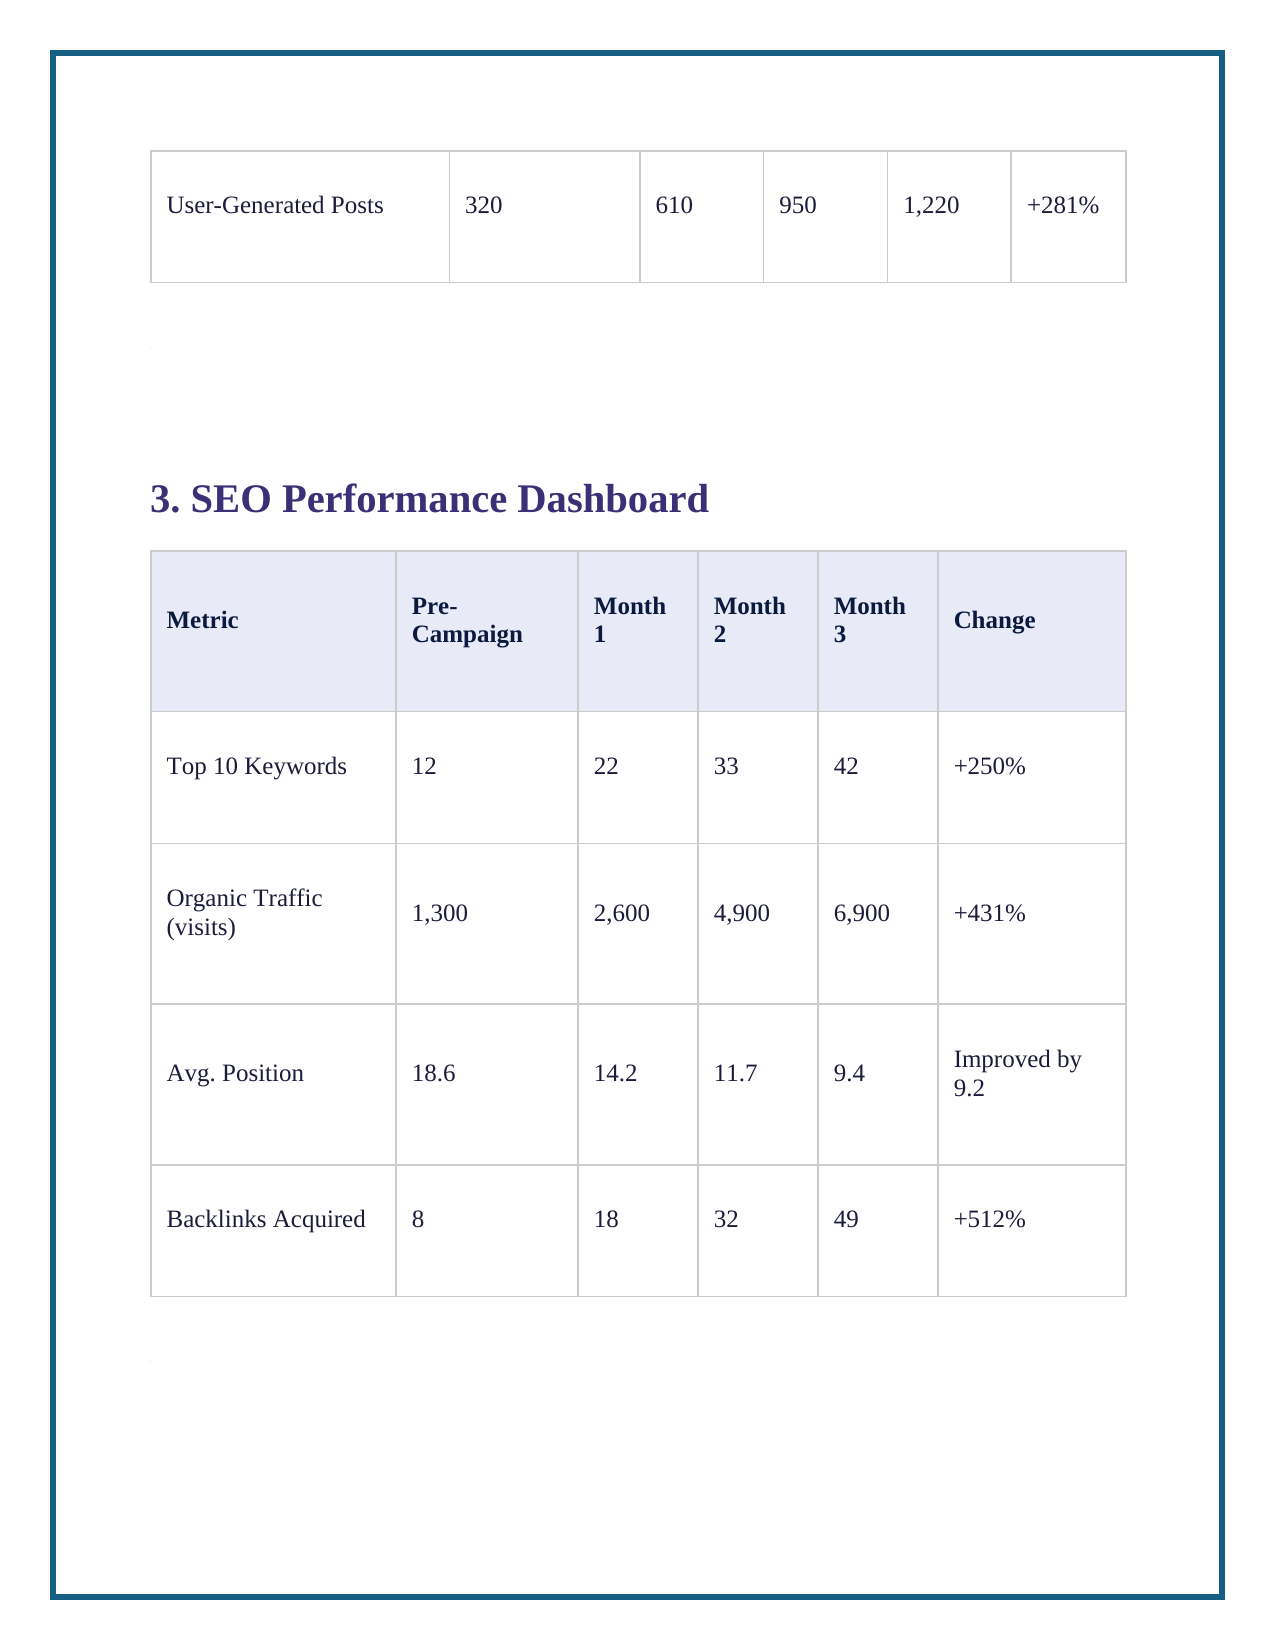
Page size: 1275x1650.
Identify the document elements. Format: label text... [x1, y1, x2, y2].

table_cell 22 [579, 712, 697, 843]
table_cell 18 [579, 1166, 697, 1296]
table_cell 14.2 [579, 1005, 697, 1164]
table_cell 9.4 [819, 1005, 937, 1164]
table_cell 49 [819, 1166, 937, 1296]
table_cell 2,600 [579, 844, 697, 1003]
table_cell 320 [450, 152, 639, 282]
table_cell Backlinks Acquired [152, 1166, 395, 1296]
table_cell 8 [397, 1166, 577, 1296]
table_cell 6,900 [819, 844, 937, 1003]
table_header Pre-Campaign [397, 552, 577, 711]
table_cell +512% [939, 1166, 1125, 1296]
table_cell 4,900 [699, 844, 817, 1003]
table_cell +250% [939, 712, 1125, 843]
table_cell +281% [1012, 152, 1125, 282]
table_header Month 2 [699, 552, 817, 711]
table_cell Organic Traffic (visits) [152, 844, 395, 1003]
table_cell +431% [939, 844, 1125, 1003]
table_cell User-Generated Posts [152, 152, 449, 282]
table_header Metric [152, 552, 395, 711]
table_cell 1,300 [397, 844, 577, 1003]
table_cell Top 10 Keywords [152, 712, 395, 843]
table_header Change [939, 552, 1125, 711]
table_cell 18.6 [397, 1005, 577, 1164]
table_cell Avg. Position [152, 1005, 395, 1164]
table_cell 33 [699, 712, 817, 843]
table_cell 42 [819, 712, 937, 843]
table_cell 11.7 [699, 1005, 817, 1164]
table_header Month 1 [579, 552, 697, 711]
table_header Month 3 [819, 552, 937, 711]
table_cell 1,220 [888, 152, 1010, 282]
table_cell 12 [397, 712, 577, 843]
table_cell Improved by 9.2 [939, 1005, 1125, 1164]
table_cell 950 [764, 152, 887, 282]
subtitle 3. SEO Performance Dashboard [150, 474, 1125, 521]
table_cell 32 [699, 1166, 817, 1296]
table_cell 610 [641, 152, 763, 282]
